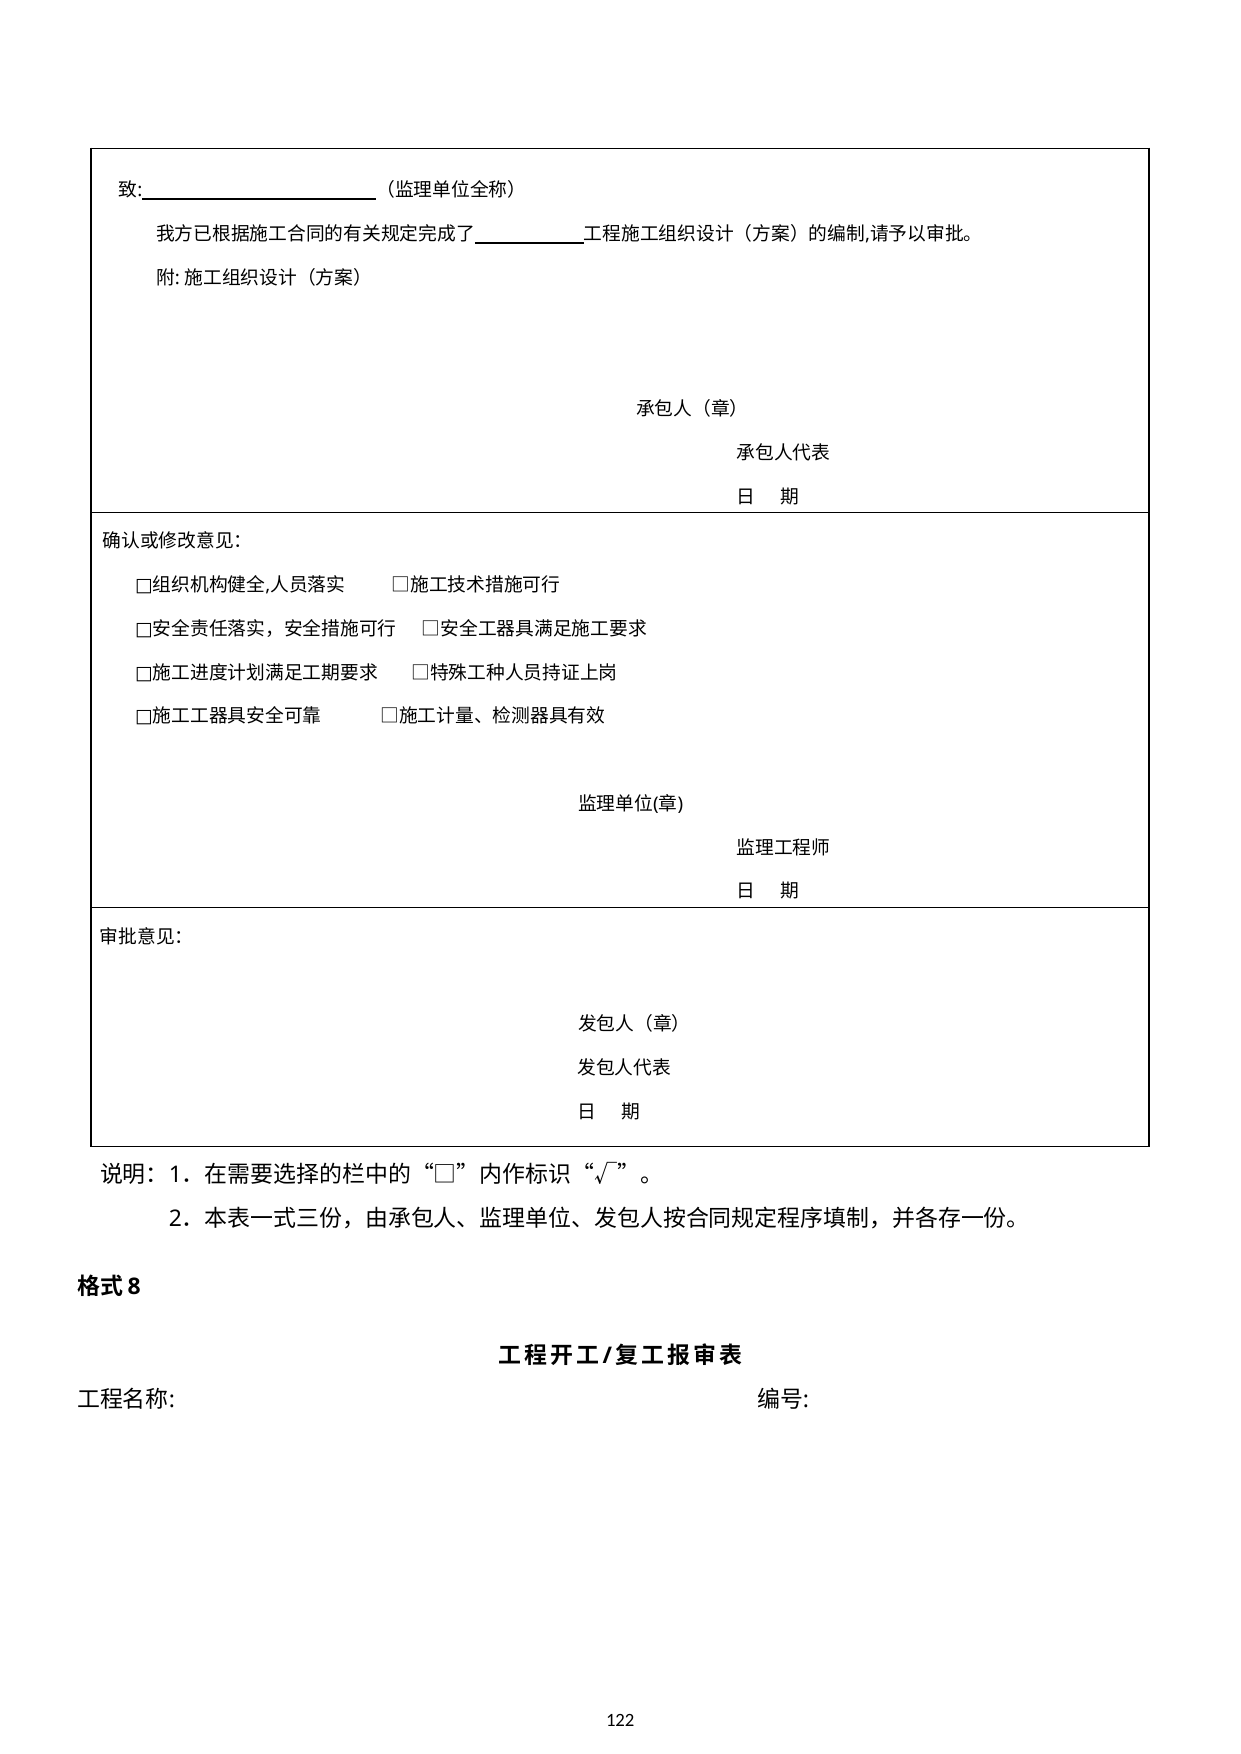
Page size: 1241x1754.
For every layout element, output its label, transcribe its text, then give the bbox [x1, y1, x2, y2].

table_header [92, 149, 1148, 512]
text 2．本表一式三份，由承包人、监理单位、发包人按合同规定程序填制，并各存一份。 [77, 1191, 1163, 1235]
list 格式8 [77, 1260, 1163, 1303]
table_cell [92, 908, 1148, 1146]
text 工程名称: 编号: [77, 1372, 1163, 1416]
text 工程开工/复工报审表 [77, 1328, 1163, 1372]
text 说明：1．在需要选择的栏中的“□”内作标识“√”。 [77, 1147, 1163, 1191]
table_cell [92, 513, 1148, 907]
